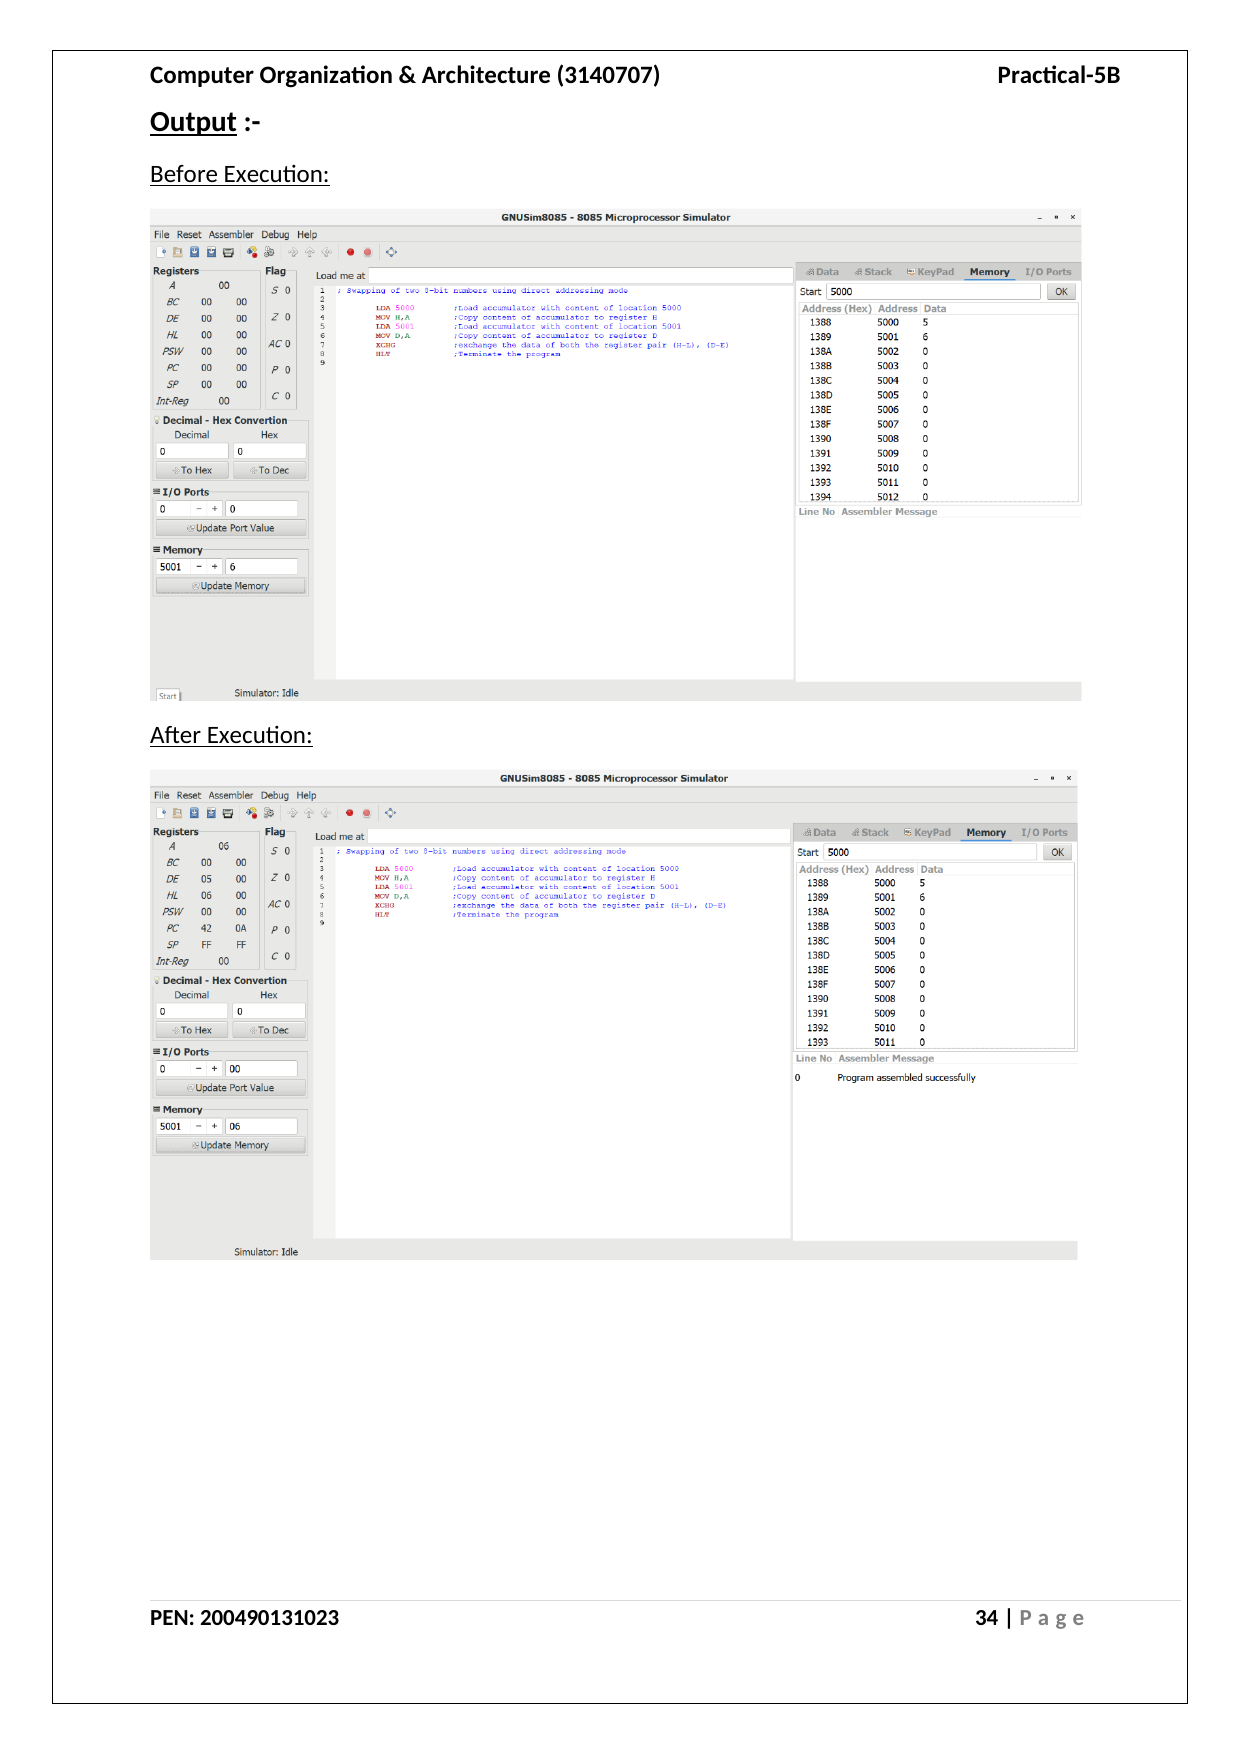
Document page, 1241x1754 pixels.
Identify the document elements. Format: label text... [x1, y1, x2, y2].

picture [150, 769, 1082, 1260]
picture [150, 208, 1084, 701]
text After Execution: [150, 719, 1181, 750]
text Before Execution: [150, 158, 1181, 189]
text Output :- [150, 103, 1181, 139]
